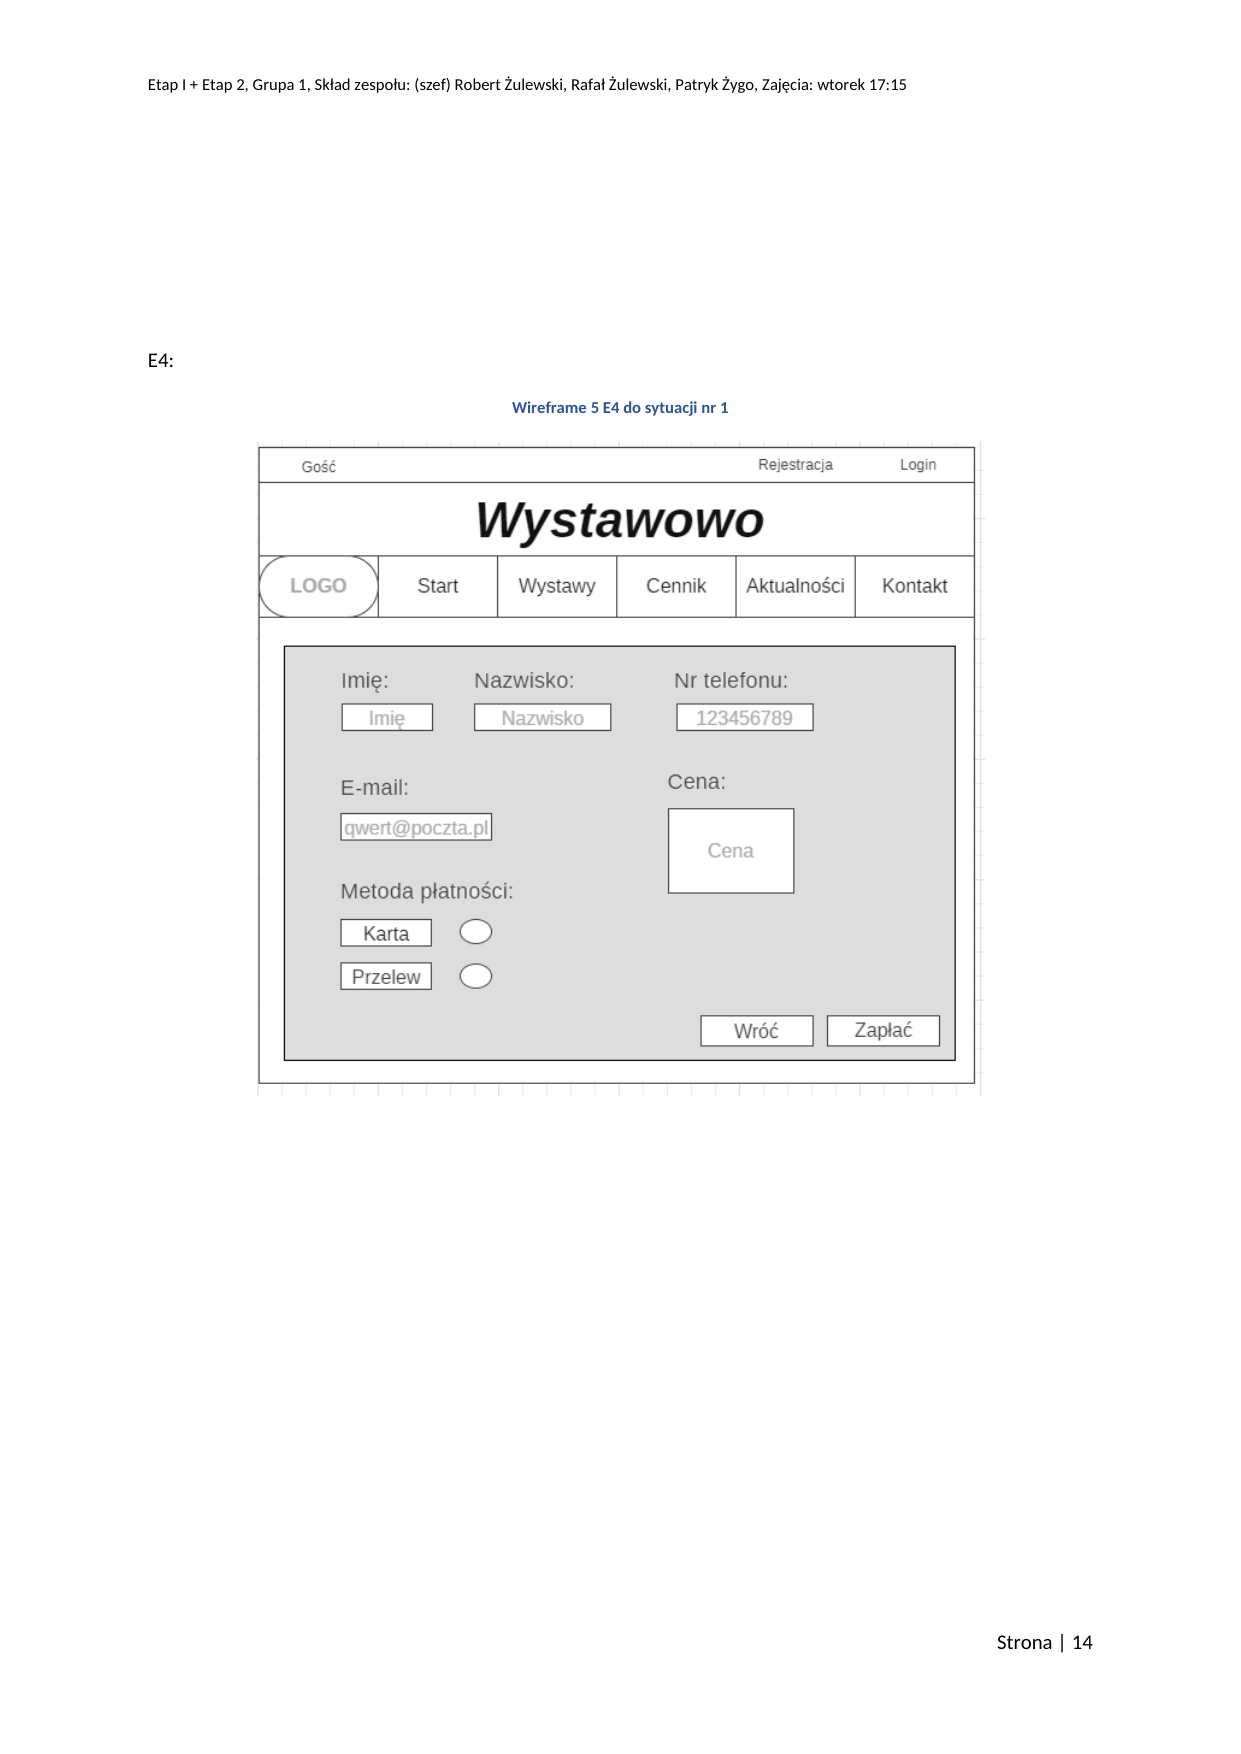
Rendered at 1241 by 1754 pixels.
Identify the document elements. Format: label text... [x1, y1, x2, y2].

text E4: [148, 348, 1093, 373]
picture [255, 441, 985, 1096]
